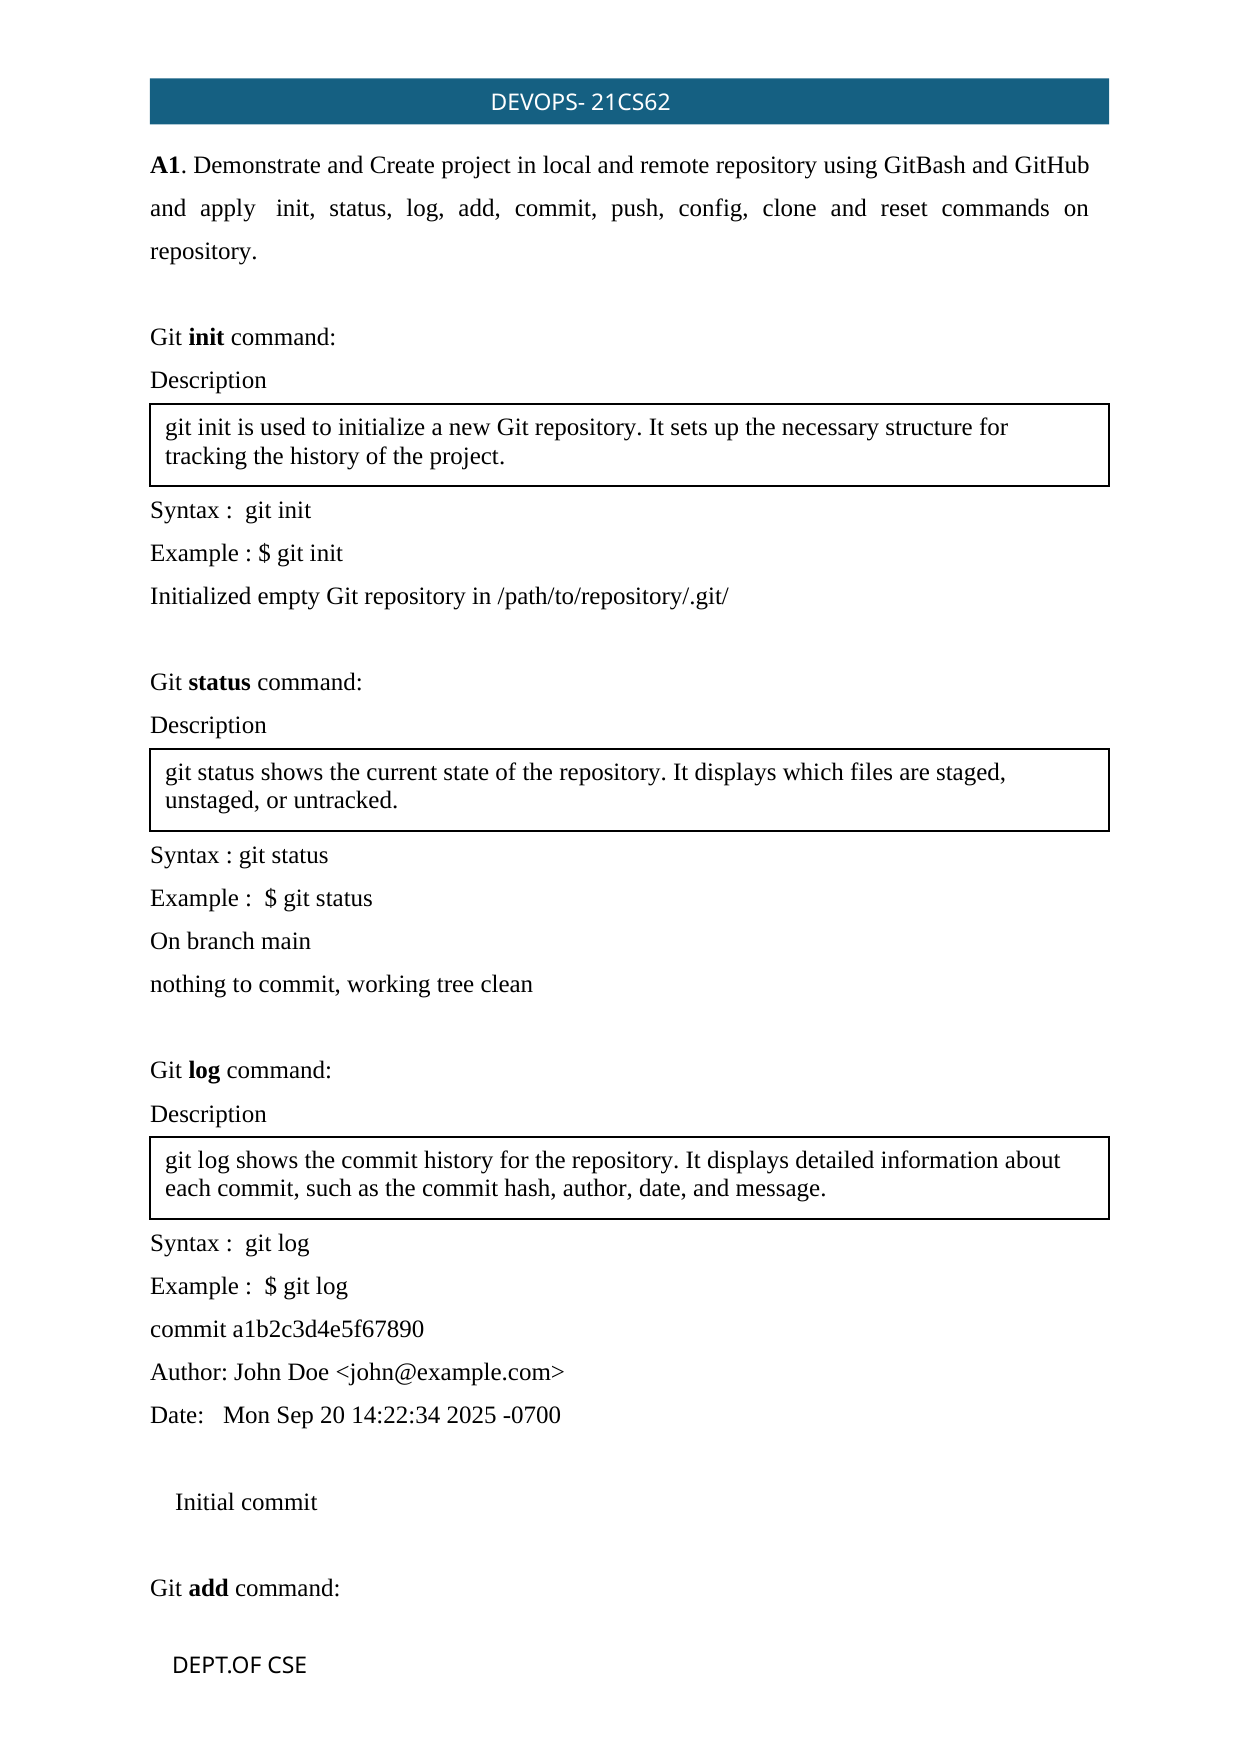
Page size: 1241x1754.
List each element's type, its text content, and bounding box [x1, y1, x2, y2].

text Git add command: [150, 1573, 1090, 1602]
text Syntax : git log [150, 1228, 1090, 1257]
text Example : $ git init [150, 538, 1090, 567]
text Description [150, 366, 1090, 394]
text Description [150, 1099, 1090, 1127]
text Example : $ git log [150, 1271, 1090, 1300]
text Date: Mon Sep 20 14:22:34 2025 -0700 [150, 1401, 1090, 1429]
text Syntax : git status [150, 840, 1090, 869]
text Author: John Doe <john@example.com> [150, 1357, 1090, 1386]
text Syntax : git init [150, 495, 1090, 524]
text Git log command: [150, 1056, 1090, 1084]
text Initial commit [150, 1487, 1090, 1516]
text nothing to commit, working tree clean [150, 969, 1090, 998]
text Example : $ git status [150, 883, 1090, 912]
text Description [150, 711, 1090, 739]
text A1. Demonstrate and Create project in local and remote repository using GitBash and GitHub and apply init, status, log, add, commit, push, config, clone and reset commands on repository. [150, 150, 1090, 265]
text commit a1b2c3d4e5f67890 [150, 1314, 1090, 1343]
text Git status command: [150, 667, 1090, 696]
text Initialized empty Git repository in /path/to/repository/.git/ [150, 581, 1090, 610]
text Git init command: [150, 322, 1090, 351]
text On branch main [150, 926, 1090, 955]
